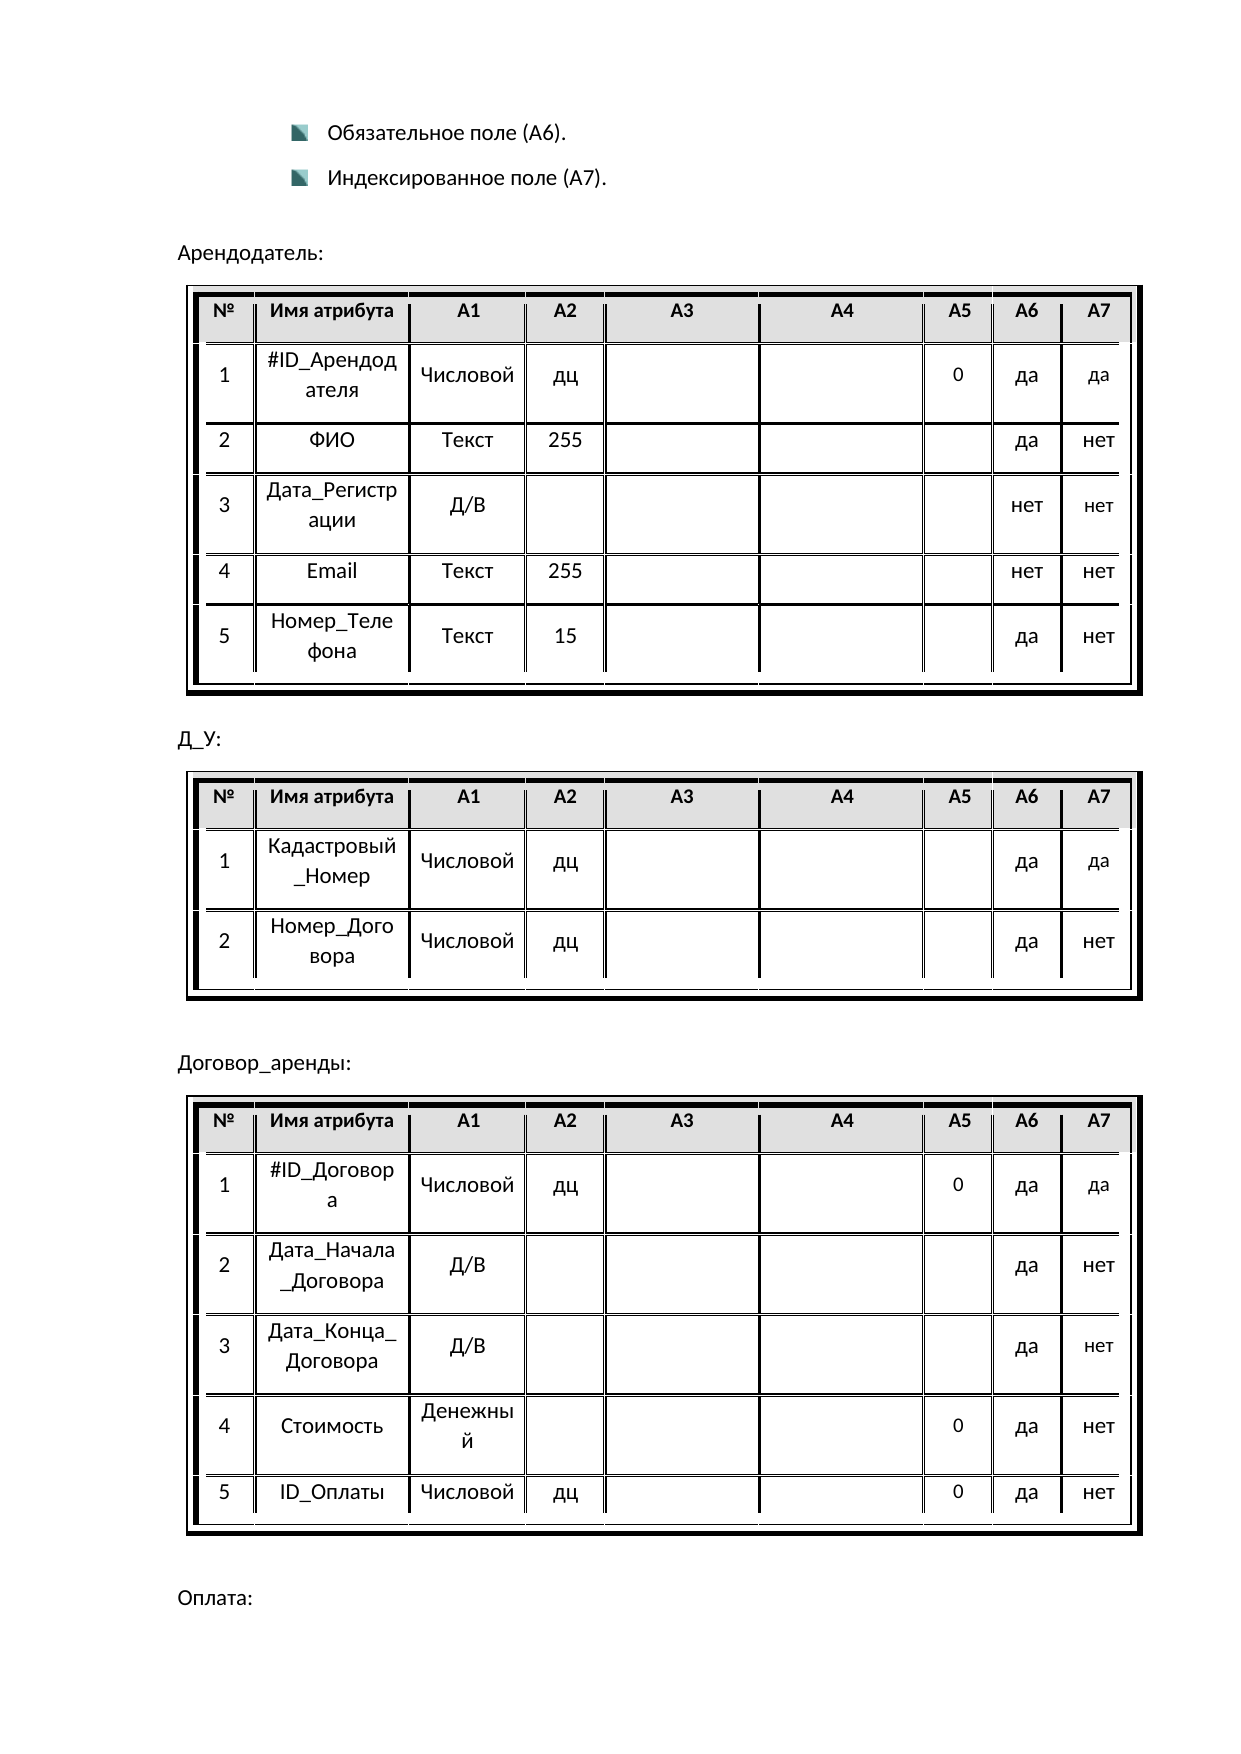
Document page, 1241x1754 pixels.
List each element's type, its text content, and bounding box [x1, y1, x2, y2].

table_cell [607, 831, 758, 908]
table_cell 0 [924, 1477, 992, 1524]
table_cell [527, 476, 603, 553]
table_cell 0 [925, 1155, 991, 1232]
table_cell да [994, 1397, 1060, 1473]
table_cell [759, 1477, 924, 1524]
table_cell да [993, 1477, 1061, 1524]
table_cell Д/В [411, 1316, 524, 1393]
table_header А5 [924, 783, 992, 828]
table_cell [607, 476, 758, 553]
table_header А1 [409, 1103, 526, 1152]
table_cell Дата_Начала_Договора [257, 1236, 408, 1313]
table_cell 2 [199, 422, 253, 472]
table_cell дц [526, 908, 605, 988]
table_header А1 [409, 293, 526, 342]
table_cell 4 [199, 1393, 253, 1473]
table_cell дц [526, 1474, 605, 1524]
table_header А1 [409, 779, 526, 828]
table_cell Числовой [411, 345, 524, 422]
table_cell [761, 1236, 922, 1313]
table_header Имя атрибута [255, 1097, 409, 1152]
table_cell Дата_Конца_Договора [257, 1316, 408, 1393]
table_cell [761, 1397, 922, 1473]
table_cell Текст [411, 556, 524, 603]
picture [290, 168, 308, 186]
table_cell [607, 1316, 758, 1393]
table_cell Д/В [411, 1236, 524, 1313]
table_cell [527, 1316, 603, 1393]
table_cell Стоимость [257, 1397, 408, 1473]
table_cell нет [994, 556, 1060, 603]
table_cell [925, 831, 991, 908]
table_cell 3 [199, 472, 253, 553]
table_header А3 [605, 286, 759, 342]
table_cell 2 [199, 908, 255, 988]
table_cell Текст [411, 425, 524, 472]
table_cell Номер_Телефона [255, 606, 409, 683]
table_cell [527, 1236, 603, 1313]
table_cell Числовой [411, 831, 524, 908]
table_cell Email [257, 556, 408, 603]
text Оплата: [177, 1583, 1152, 1611]
table_cell [607, 345, 758, 422]
table_cell [924, 912, 992, 988]
table_cell 2 [199, 1232, 253, 1313]
table_cell 5 [193, 603, 255, 683]
table_cell [605, 912, 759, 988]
table_header А2 [526, 1097, 605, 1152]
table_cell нет [1061, 553, 1136, 603]
table_cell да [993, 912, 1061, 988]
list Обязательное поле (А6). [290, 118, 1152, 146]
table_cell [761, 1155, 922, 1232]
table_cell 5 [199, 1474, 255, 1524]
table_cell [607, 1397, 758, 1473]
table_cell ID_Оплаты [255, 1477, 409, 1524]
table_cell да [994, 1155, 1060, 1232]
table_cell [925, 1316, 991, 1393]
table_header А3 [605, 772, 759, 828]
table_cell дц [527, 345, 603, 422]
table_cell [761, 476, 922, 553]
table_cell [924, 606, 992, 683]
table_cell [759, 912, 924, 988]
table_header А6 [993, 1108, 1061, 1152]
table_cell Числовой [411, 1155, 524, 1232]
table_cell нет [1061, 603, 1136, 683]
table_cell ФИО [257, 425, 408, 472]
table_header А4 [759, 779, 924, 828]
table_header А7 [1061, 772, 1136, 828]
table_cell да [994, 345, 1060, 422]
table_cell [761, 831, 922, 908]
table_cell Денежный [411, 1397, 524, 1473]
table_cell 3 [193, 1313, 255, 1393]
table_cell [761, 345, 922, 422]
table_cell Номер_Договора [255, 912, 409, 988]
table_header Имя атрибута [255, 772, 409, 828]
table_header № [193, 772, 255, 828]
table_cell [759, 606, 924, 683]
table_cell [605, 1477, 759, 1524]
table_cell #ID_Договора [257, 1155, 408, 1232]
table_cell да [994, 425, 1060, 472]
table_cell [607, 1155, 758, 1232]
table_cell 0 [925, 345, 991, 422]
table_cell Д/В [411, 476, 524, 553]
table_cell [925, 476, 991, 553]
table_cell 255 [527, 556, 603, 603]
table_cell [925, 1236, 991, 1313]
table_header А2 [526, 772, 605, 828]
table_cell да [994, 1236, 1060, 1313]
text Д_У: [177, 724, 1152, 752]
table_cell [605, 606, 759, 683]
table_cell да [993, 606, 1061, 683]
table_cell дц [527, 831, 603, 908]
table_cell [925, 556, 991, 603]
table_cell нет [1063, 1393, 1131, 1473]
table_cell да [994, 831, 1060, 908]
table_cell #ID_Арендодателя [257, 345, 408, 422]
table_cell да [994, 1316, 1060, 1393]
table_cell 15 [526, 603, 605, 683]
table_cell нет [994, 476, 1060, 553]
text Договор_аренды: [177, 1048, 1152, 1076]
table_header А5 [924, 1108, 992, 1152]
table_cell [761, 556, 922, 603]
table_cell нет [1061, 908, 1131, 988]
table_cell да [1061, 1152, 1136, 1232]
table_header А3 [605, 1097, 759, 1152]
table_cell 1 [193, 828, 255, 908]
table_cell 1 [193, 342, 255, 422]
table_cell нет [1063, 422, 1130, 472]
table_cell Числовой [409, 1477, 526, 1524]
table_cell 1 [193, 1152, 255, 1232]
table_header А5 [924, 297, 992, 342]
table_cell да [1061, 828, 1136, 908]
table_cell нет [1063, 472, 1131, 553]
picture [290, 123, 308, 141]
table_header А4 [759, 1103, 924, 1152]
table_cell 255 [527, 425, 603, 472]
table_header А7 [1061, 1097, 1136, 1152]
table_cell Дата_Регистрации [257, 476, 408, 553]
table_cell 4 [193, 553, 255, 603]
table_cell [607, 556, 758, 603]
table_cell дц [527, 1155, 603, 1232]
table_header А6 [993, 297, 1061, 342]
table_cell Текст [409, 606, 526, 683]
table_cell [761, 425, 922, 472]
table_header Имя атрибута [255, 286, 409, 342]
table_cell [761, 1316, 922, 1393]
table_cell да [1061, 342, 1136, 422]
table_cell нет [1063, 1232, 1131, 1313]
list Индексированное поле (А7). [290, 163, 1152, 191]
table_cell Кадастровый_Номер [257, 831, 408, 908]
table_cell [925, 425, 991, 472]
table_cell [607, 425, 758, 472]
table_cell [527, 1397, 603, 1473]
table_header А6 [993, 783, 1061, 828]
table_cell [607, 1236, 758, 1313]
table_header А2 [526, 286, 605, 342]
table_cell 0 [925, 1397, 991, 1473]
table_header А7 [1061, 286, 1136, 342]
table_cell нет [1061, 1313, 1136, 1393]
text Арендодатель: [177, 238, 1152, 266]
table_header № [193, 1097, 255, 1152]
table_header А4 [759, 293, 924, 342]
table_header № [193, 286, 255, 342]
table_cell Числовой [409, 912, 526, 988]
table_cell нет [1061, 1474, 1131, 1524]
